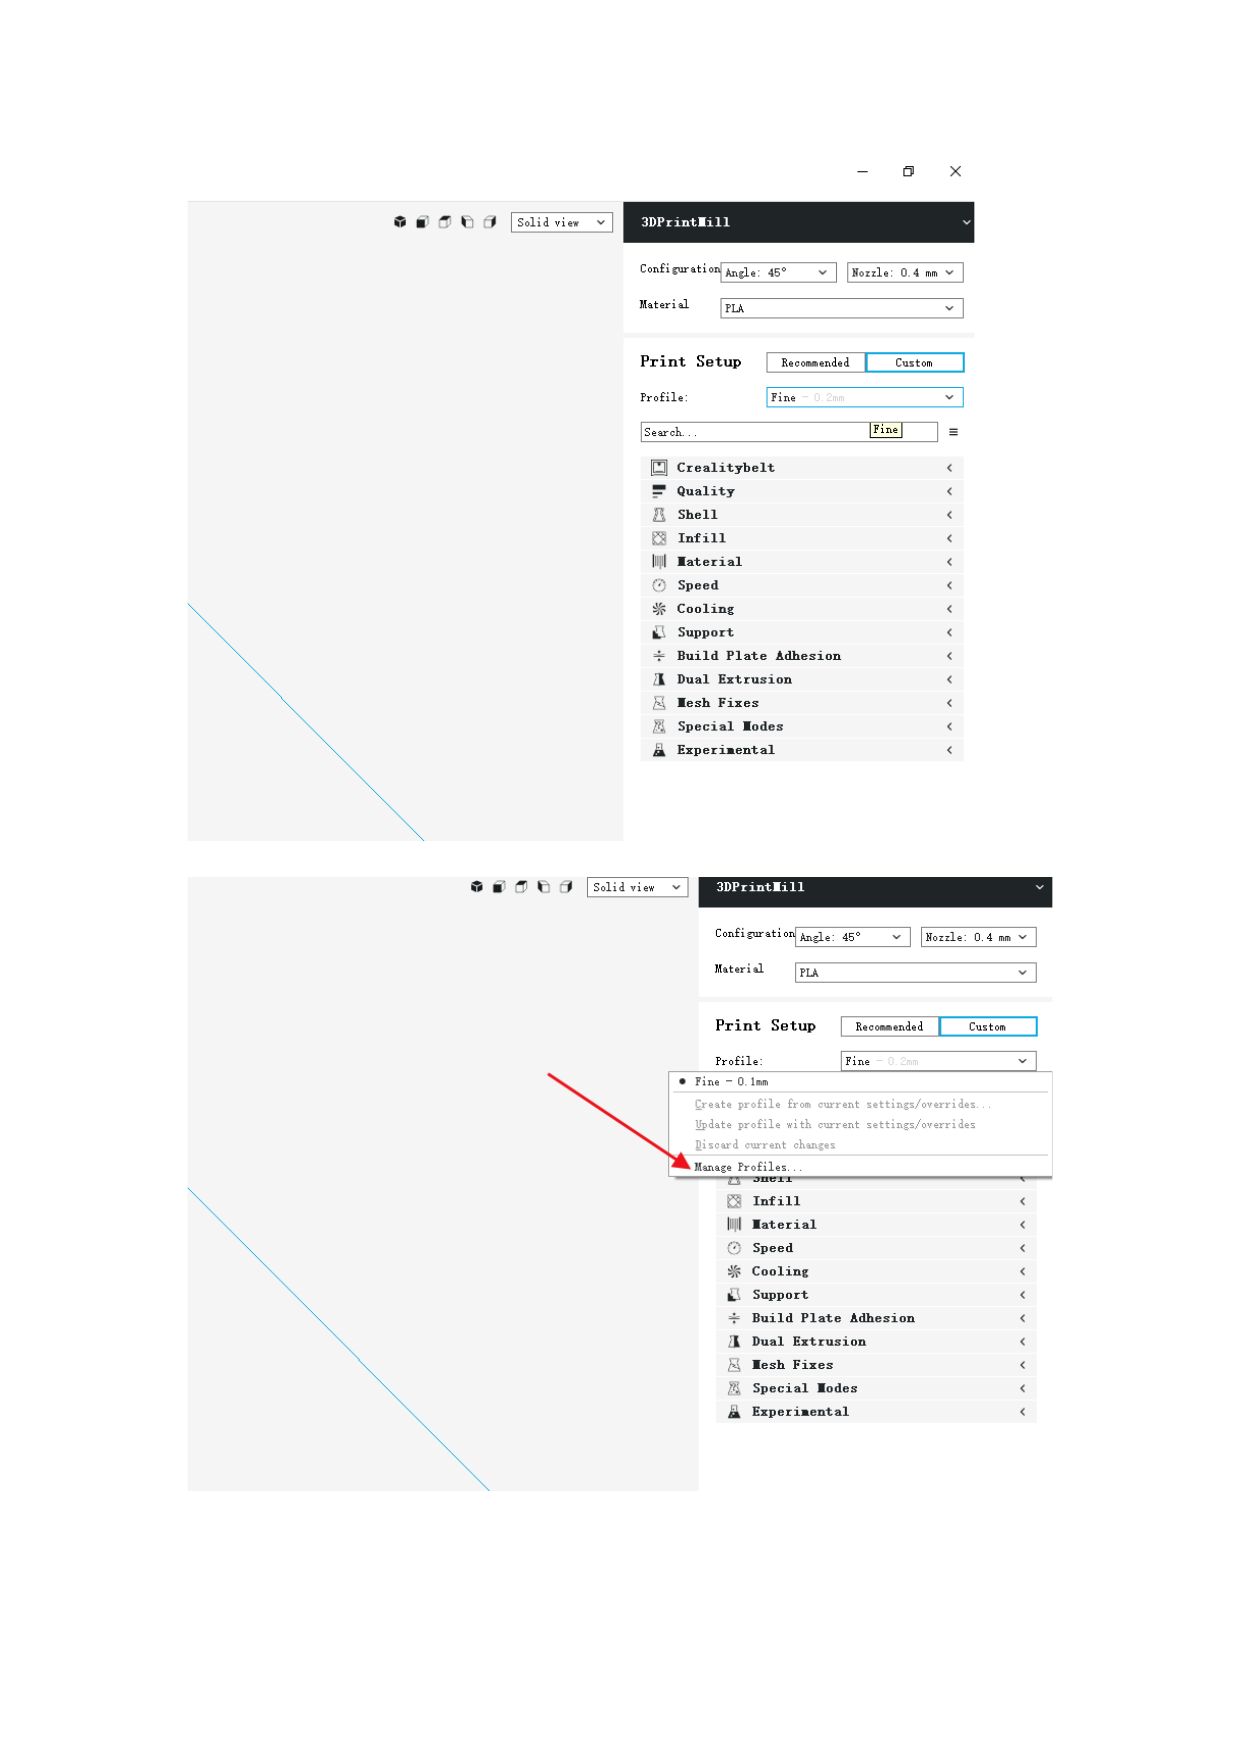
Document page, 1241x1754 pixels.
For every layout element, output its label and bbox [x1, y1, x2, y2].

picture [187, 162, 975, 841]
picture [187, 877, 1053, 1491]
